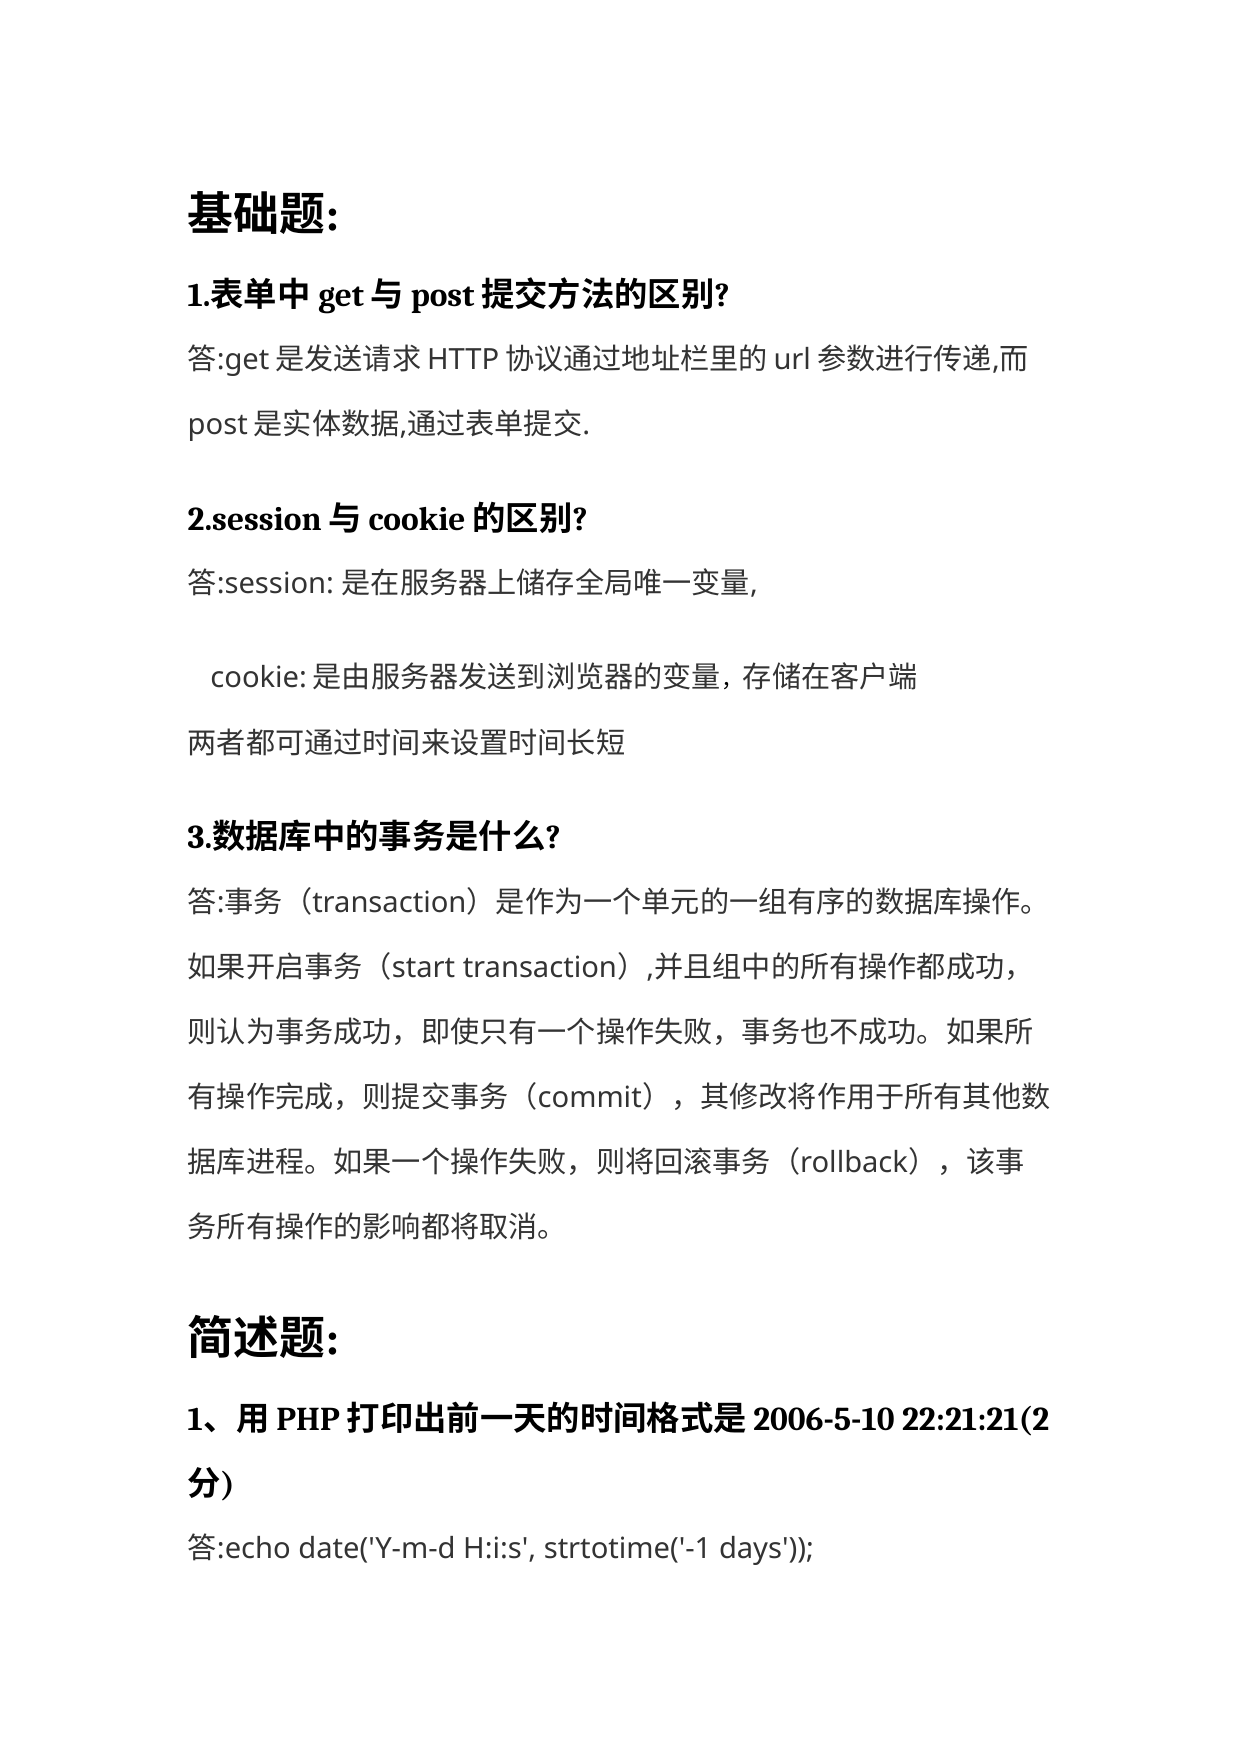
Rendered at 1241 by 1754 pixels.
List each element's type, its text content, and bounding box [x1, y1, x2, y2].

text 3.数据库中的事务是什么? 答:事务（transaction）是作为一个单元的一组有序的数据库操作。如果开启事务（start transaction）,并且组中的所有操作都成功，则认为事务成功，即使只有一个操作失败，事务也不成功。如果所有操作完成，则提交事务（commit），其修改将作用于所有其他数据库进程。如果一个操作失败，则将回滚事务（rollback），该事务所有操作的影响都将取消。 [187, 802, 1053, 1257]
text cookie: 是由服务器发送到浏览器的变量，存储在客户端 两者都可通过时间来设置时间长短 [187, 643, 1053, 773]
text 简述题: 1、用PHP打印出前一天的时间格式是2006-5-10 22:21:21(2分) 答:echo date('Y-m-d H:i:s', strtotime('-1 days')); [187, 1286, 1053, 1579]
text 基础题: 1.表单中 get与post提交方法的区别? 答:get是发送请求HTTP协议通过地址栏里的url参数进行传递,而post是实体数据,通过表单提交. [187, 162, 1053, 454]
text 2.session与cookie的区别? 答:session: 是在服务器上储存全局唯一变量, [187, 484, 1053, 614]
